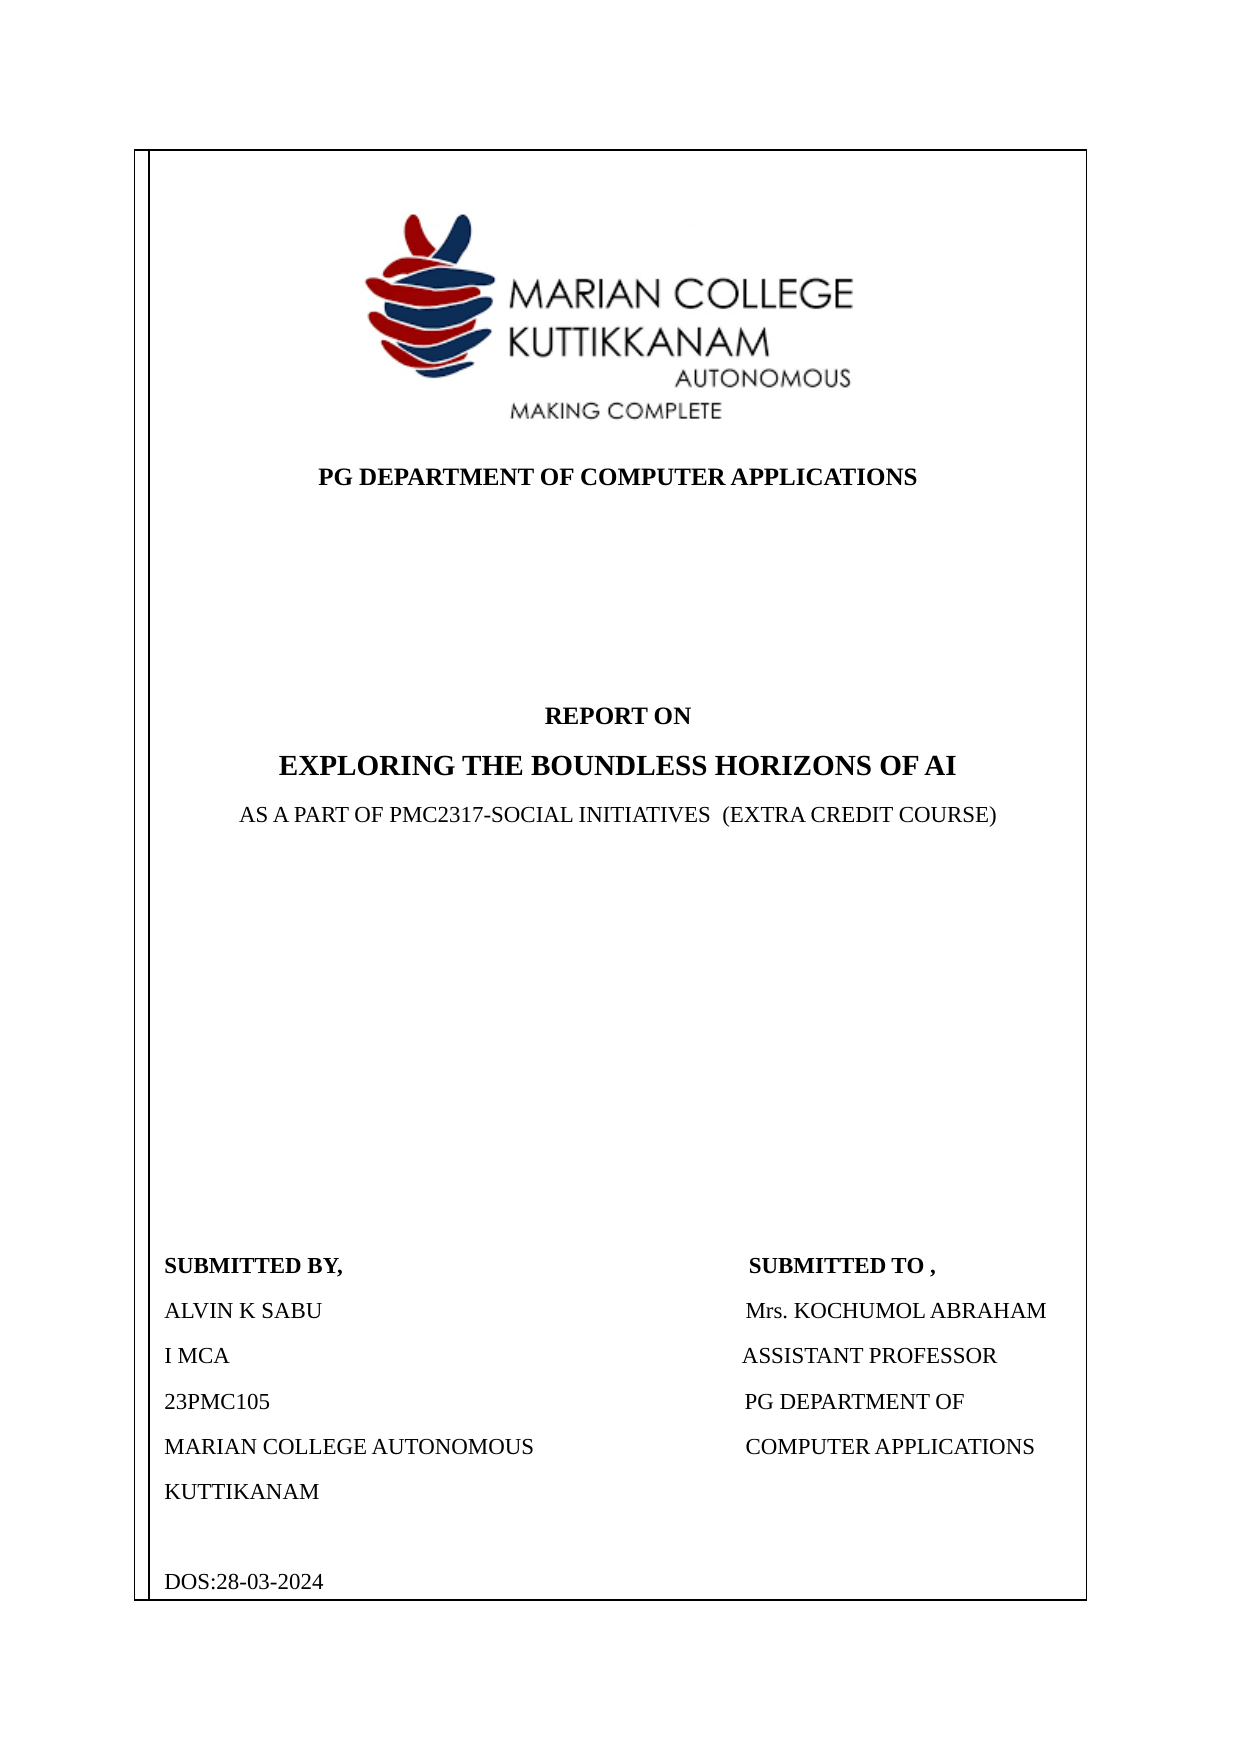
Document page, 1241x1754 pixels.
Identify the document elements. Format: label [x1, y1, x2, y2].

picture [360, 204, 875, 444]
